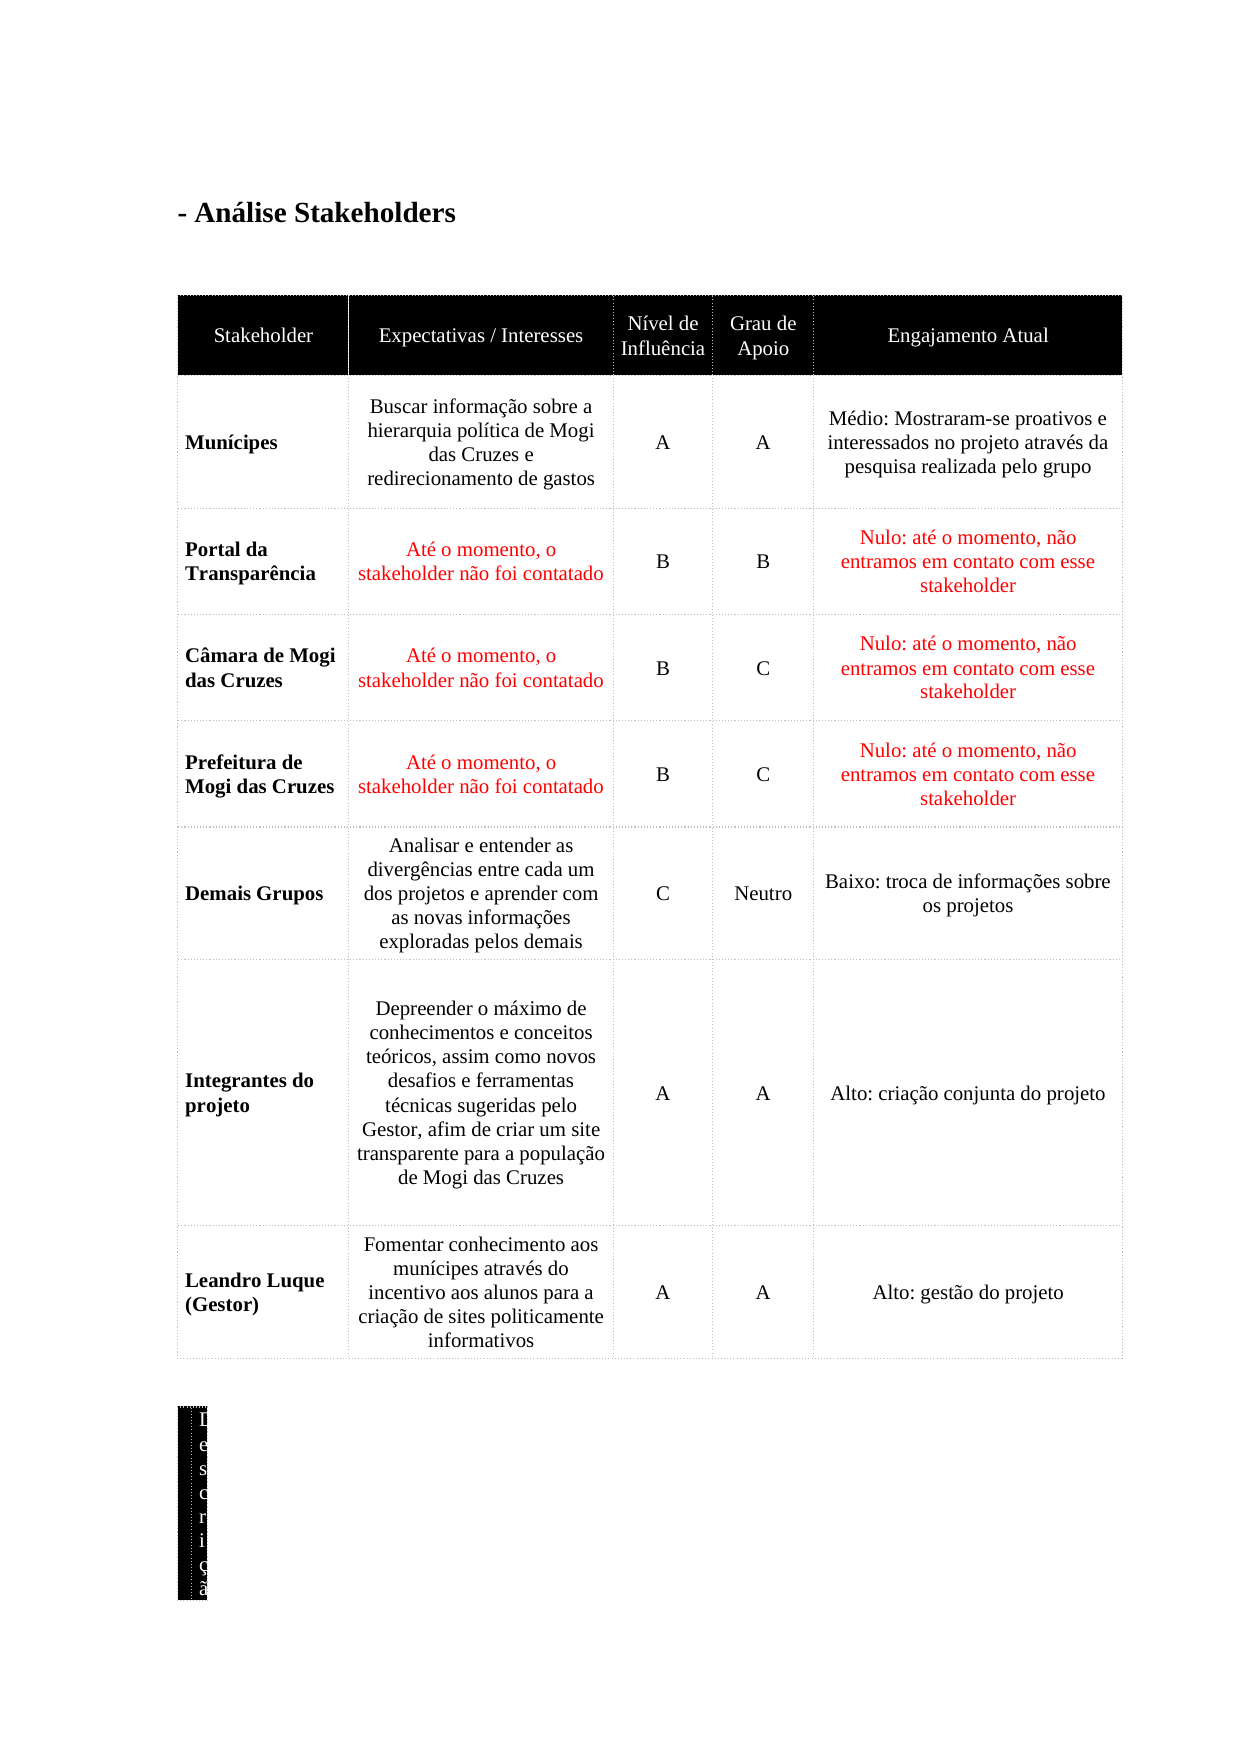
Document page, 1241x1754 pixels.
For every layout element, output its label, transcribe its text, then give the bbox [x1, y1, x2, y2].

table_cell B [613, 720, 712, 826]
table_cell A [712, 959, 814, 1225]
table_header Legenda [178, 1406, 192, 1600]
table_cell Demais Grupos [178, 826, 348, 959]
table_cell Neutro [712, 826, 814, 959]
table_cell B [613, 508, 712, 614]
table_cell Analisar e entender as divergências entre cada um dos projetos e aprender com as novas informações exploradas pelos demais [349, 826, 613, 959]
table_cell Até o momento, o stakeholder não foi contatado [349, 508, 613, 614]
table_cell Alto: criação conjunta do projeto [814, 959, 1122, 1225]
table_cell Alto: gestão do projeto [814, 1225, 1122, 1358]
table_cell Integrantes do projeto [178, 959, 348, 1225]
table_cell A [613, 959, 712, 1225]
table_cell A [712, 375, 814, 508]
table_cell Buscar informação sobre a hierarquia política de Mogi das Cruzes e redirecionamento de gastos [349, 375, 613, 508]
table_cell C [712, 720, 814, 826]
table_cell Nulo: até o momento, não entramos em contato com esse stakeholder [814, 720, 1122, 826]
table_header Expectativas / Interesses [349, 295, 613, 375]
table_cell Até o momento, o stakeholder não foi contatado [349, 720, 613, 826]
table_cell Prefeitura de Mogi das Cruzes [178, 720, 348, 826]
table_cell C [613, 826, 712, 959]
table_cell Nulo: até o momento, não entramos em contato com esse stakeholder [814, 614, 1122, 720]
table_cell A [613, 1225, 712, 1358]
table_header Descrição [192, 1406, 207, 1600]
table_header Engajamento Atual [814, 295, 1122, 375]
table_cell Fomentar conhecimento aos munícipes através do incentivo aos alunos para a criação de sites politicamente informativos [349, 1225, 613, 1358]
table_cell Depreender o máximo de conhecimentos e conceitos teóricos, assim como novos desafios e ferramentas técnicas sugeridas pelo Gestor, afim de criar um site transparente para a população de Mogi das Cruzes [349, 959, 613, 1225]
table_cell A [613, 375, 712, 508]
table_cell C [712, 614, 814, 720]
table_cell Câmara de Mogi das Cruzes [178, 614, 348, 720]
table_cell B [712, 508, 814, 614]
table_cell Leandro Luque (Gestor) [178, 1225, 348, 1358]
table_cell Nulo: até o momento, não entramos em contato com esse stakeholder [814, 508, 1122, 614]
table_header Grau de Apoio [712, 295, 814, 375]
table_cell Portal da Transparência [178, 508, 348, 614]
text - Análise Stakeholders [177, 195, 1063, 229]
table_cell B [613, 614, 712, 720]
table_cell Munícipes [178, 375, 348, 508]
table_cell Baixo: troca de informações sobre os projetos [814, 826, 1122, 959]
table_header Nível de Influência [613, 295, 712, 375]
table_cell Médio: Mostraram-se proativos e interessados no projeto através da pesquisa realizada pelo grupo [814, 375, 1122, 508]
table_header Stakeholder [178, 295, 348, 375]
table_cell A [712, 1225, 814, 1358]
table_cell Até o momento, o stakeholder não foi contatado [349, 614, 613, 720]
